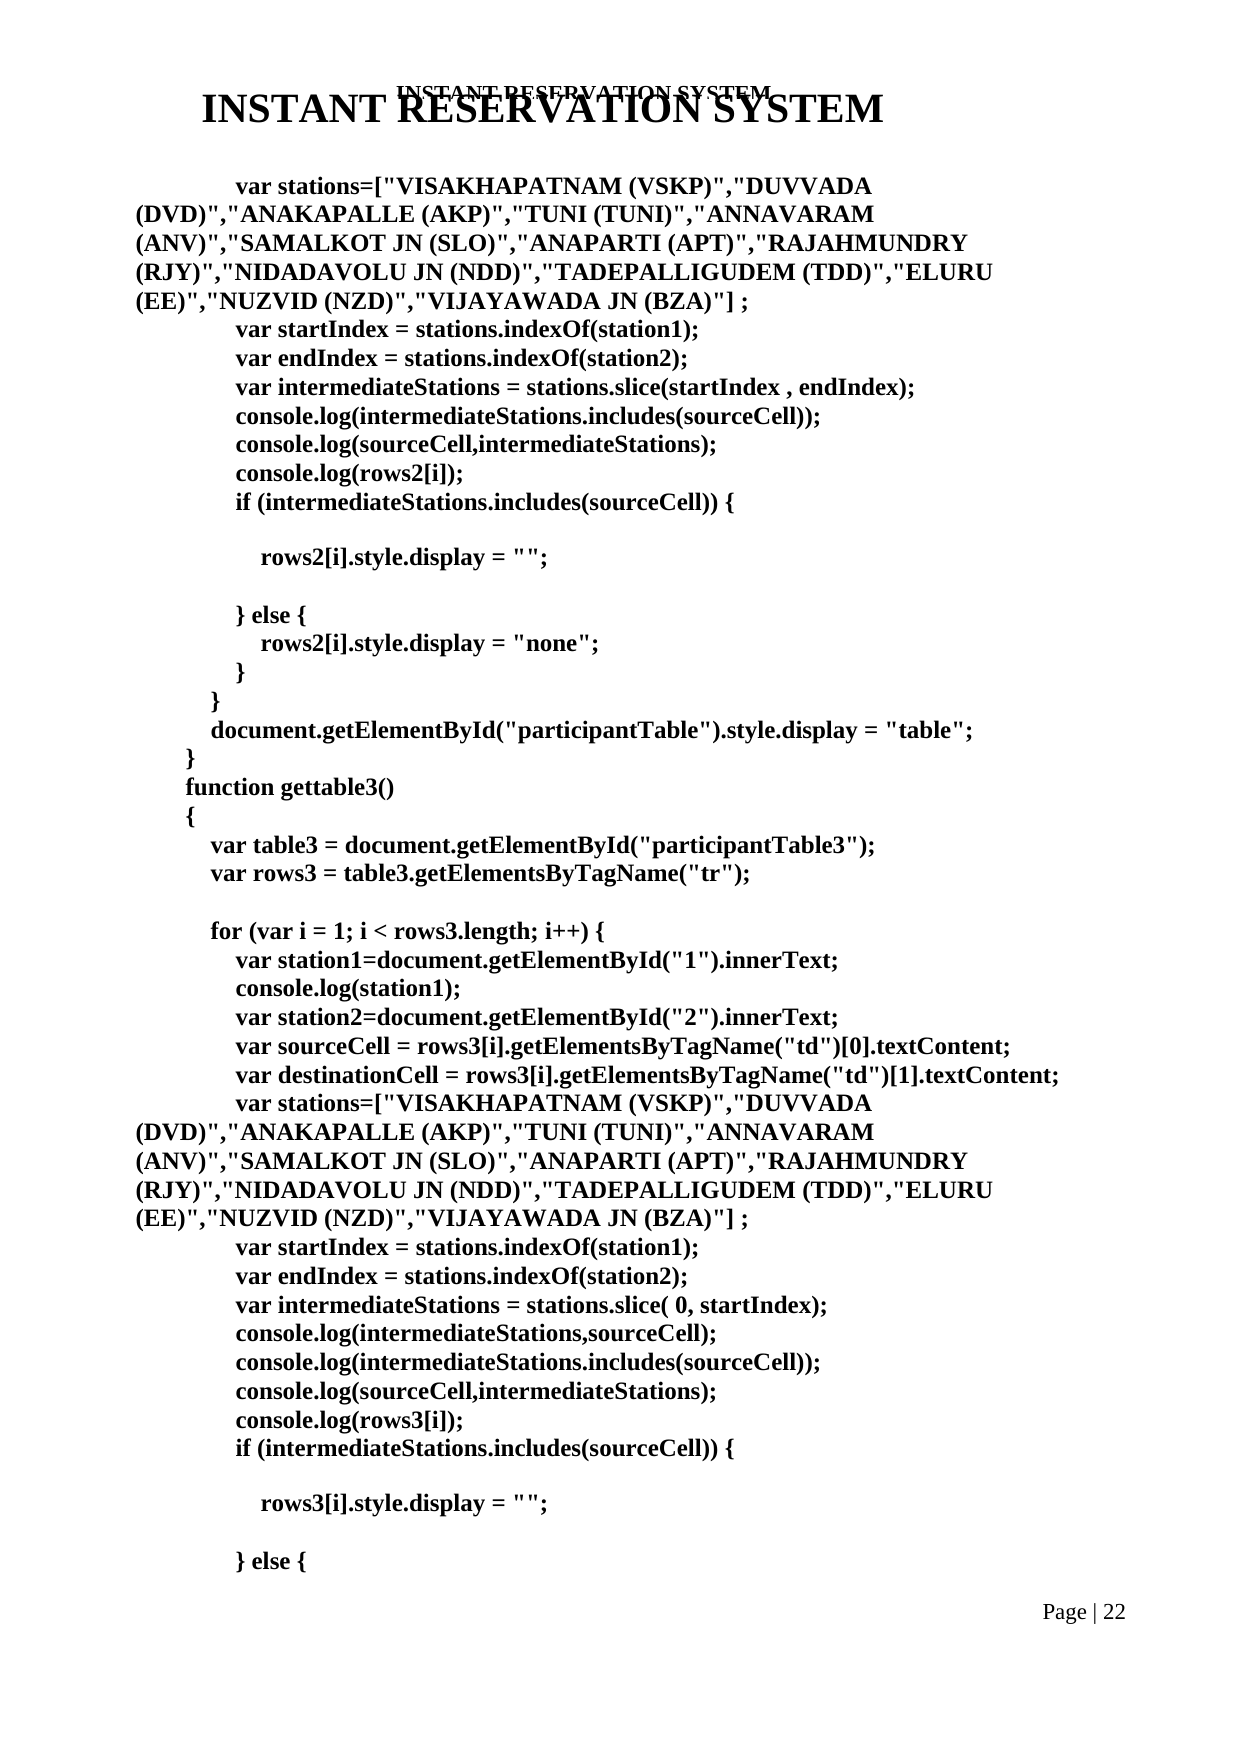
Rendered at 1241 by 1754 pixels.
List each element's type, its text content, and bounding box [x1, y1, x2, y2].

text } [135, 657, 1126, 686]
text var intermediateStations = stations.slice( 0, startIndex); [135, 1290, 1126, 1318]
text } [135, 743, 1126, 772]
text var destinationCell = rows3[i].getElementsByTagName("td")[1].textContent; [135, 1060, 1126, 1088]
text var endIndex = stations.indexOf(station2); [135, 343, 1126, 372]
text { [135, 801, 1126, 830]
text rows2[i].style.display = ""; [135, 542, 1126, 571]
text if (intermediateStations.includes(sourceCell)) { [135, 1433, 1126, 1462]
text console.log(sourceCell,intermediateStations); [135, 1376, 1126, 1405]
text var intermediateStations = stations.slice(startIndex , endIndex); [135, 372, 1126, 401]
text var stations=["VISAKHAPATNAM (VSKP)","DUVVADA (DVD)","ANAKAPALLE (AKP)","TUNI (TUNI)","ANNAVARAM (ANV)","SAMALKOT JN (SLO)","ANAPARTI (APT)","RAJAHMUNDRY (RJY)","NIDADAVOLU JN (NDD)","TADEPALLIGUDEM (TDD)","ELURU (EE)","NUZVID (NZD)","VIJAYAWADA JN (BZA)"] ; [135, 1088, 1126, 1232]
text var stations=["VISAKHAPATNAM (VSKP)","DUVVADA (DVD)","ANAKAPALLE (AKP)","TUNI (TUNI)","ANNAVARAM (ANV)","SAMALKOT JN (SLO)","ANAPARTI (APT)","RAJAHMUNDRY (RJY)","NIDADAVOLU JN (NDD)","TADEPALLIGUDEM (TDD)","ELURU (EE)","NUZVID (NZD)","VIJAYAWADA JN (BZA)"] ; [135, 171, 1126, 314]
text console.log(intermediateStations.includes(sourceCell)); [135, 401, 1126, 429]
text var station1=document.getElementById("1").innerText; [135, 945, 1126, 973]
text document.getElementById("participantTable").style.display = "table"; [135, 715, 1126, 743]
text console.log(rows3[i]); [135, 1405, 1126, 1433]
text console.log(station1); [135, 973, 1126, 1002]
text if (intermediateStations.includes(sourceCell)) { [135, 487, 1126, 516]
text console.log(intermediateStations,sourceCell); [135, 1318, 1126, 1347]
text var startIndex = stations.indexOf(station1); [135, 314, 1126, 343]
text var startIndex = stations.indexOf(station1); [135, 1232, 1126, 1261]
text } else { [135, 1546, 1126, 1575]
text var table3 = document.getElementById("participantTable3"); [135, 830, 1126, 858]
text var endIndex = stations.indexOf(station2); [135, 1261, 1126, 1290]
text rows2[i].style.display = "none"; [135, 628, 1126, 657]
text console.log(intermediateStations.includes(sourceCell)); [135, 1347, 1126, 1376]
text } else { [135, 600, 1126, 628]
text function gettable3() [135, 772, 1126, 801]
text rows3[i].style.display = ""; [135, 1488, 1126, 1517]
text console.log(rows2[i]); [135, 458, 1126, 487]
text var rows3 = table3.getElementsByTagName("tr"); [135, 858, 1126, 887]
text console.log(sourceCell,intermediateStations); [135, 429, 1126, 458]
text var station2=document.getElementById("2").innerText; [135, 1002, 1126, 1031]
text } [135, 686, 1126, 715]
text for (var i = 1; i < rows3.length; i++) { [135, 916, 1126, 945]
text var sourceCell = rows3[i].getElementsByTagName("td")[0].textContent; [135, 1031, 1126, 1060]
